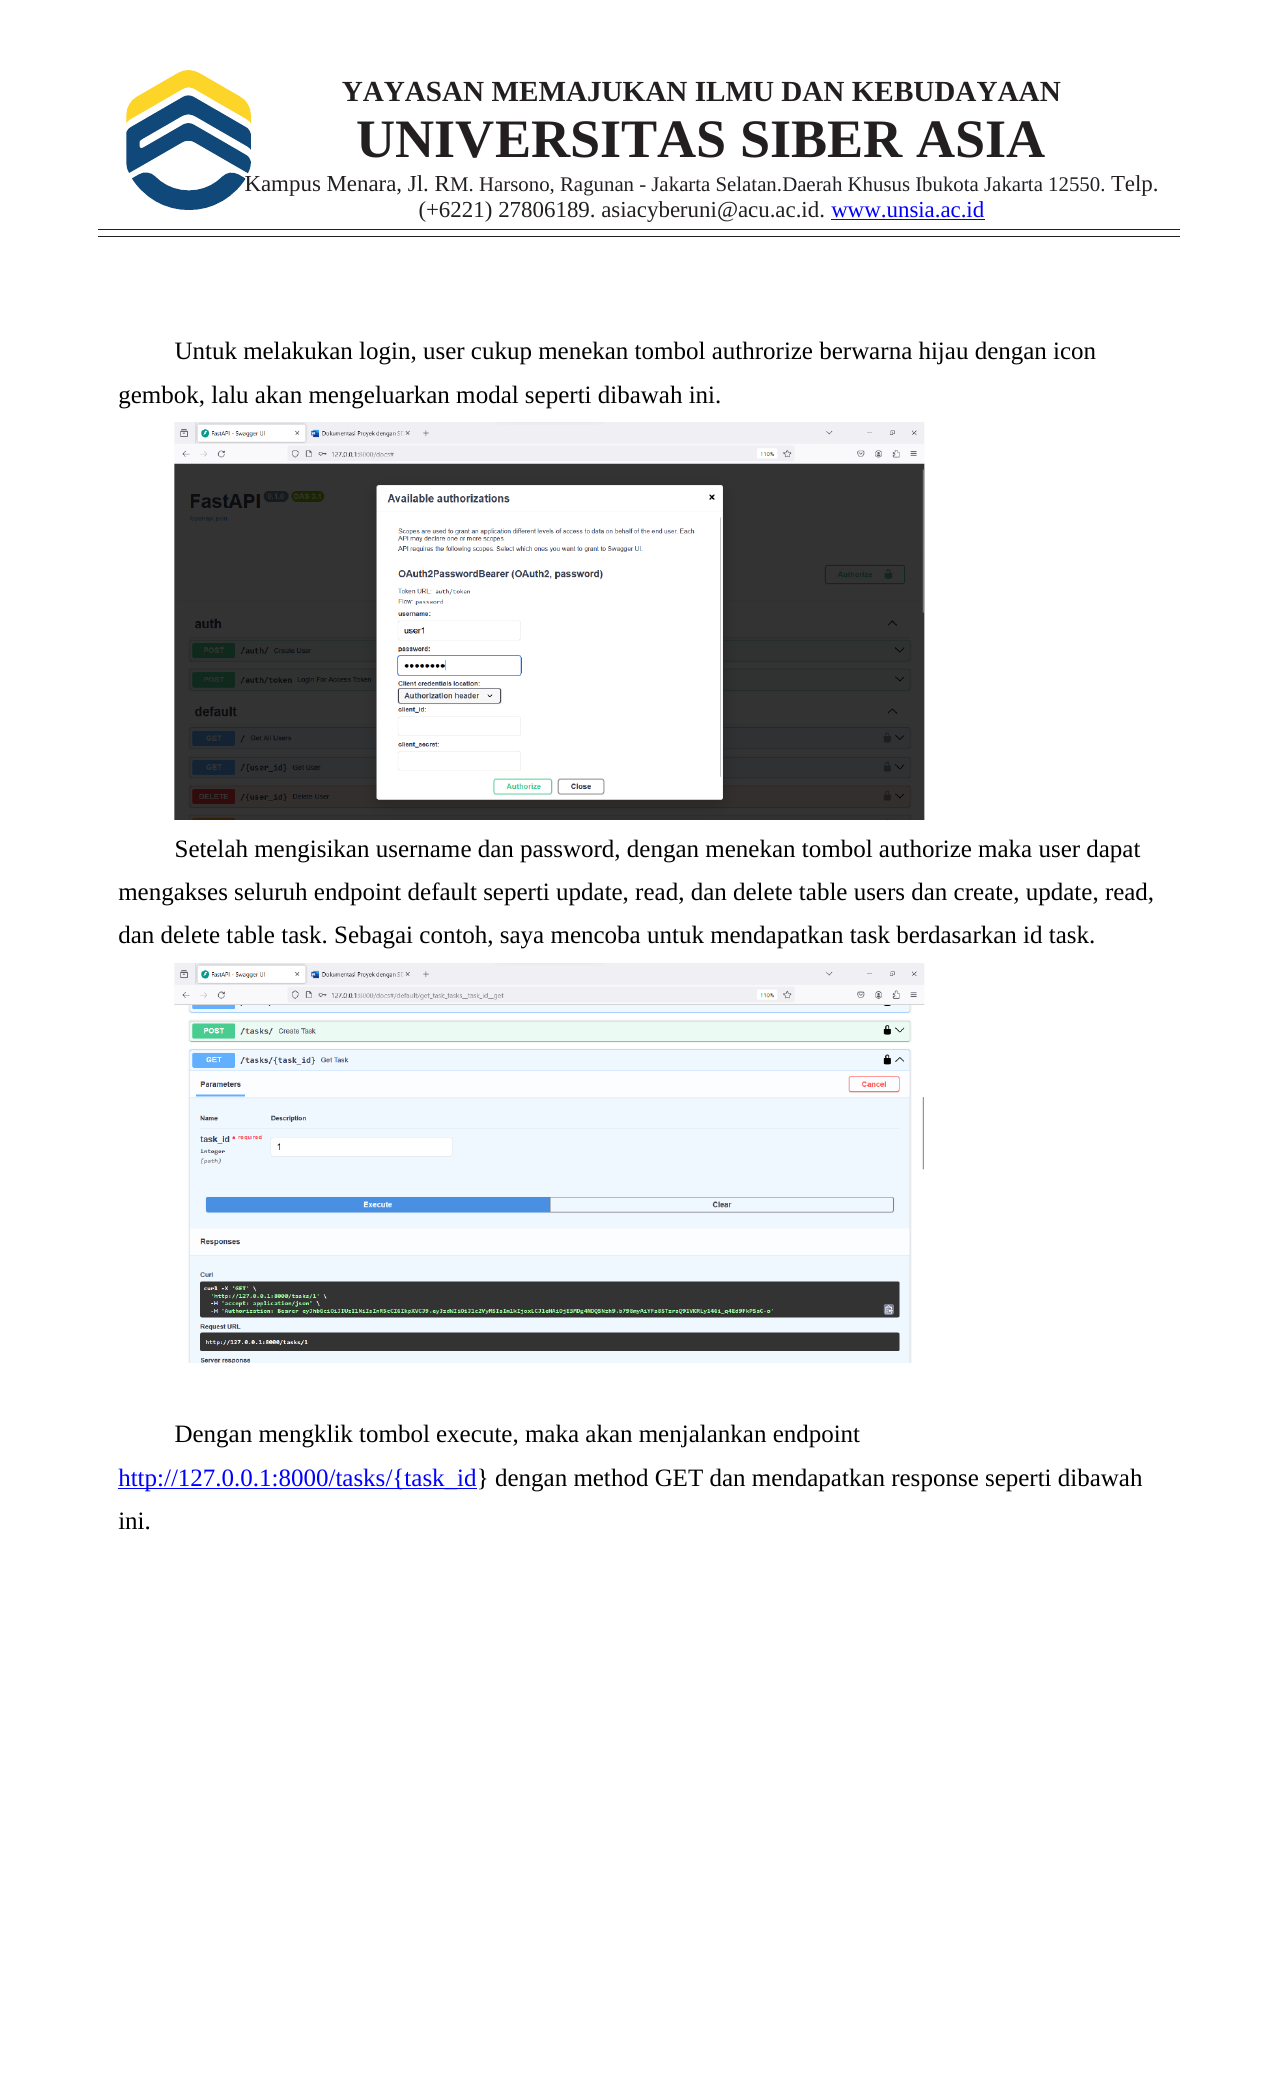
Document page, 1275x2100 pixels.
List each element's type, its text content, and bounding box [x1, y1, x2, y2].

text Untuk melakukan login, user cukup menekan tombol authrorize berwarna hijau dengan icon gembok, lalu akan mengeluarkan modal seperti dibawah ini. [118, 337, 1169, 408]
picture [174, 422, 925, 820]
text Setelah mengisikan username dan password, dengan menekan tombol authorize maka user dapat mengakses seluruh endpoint default seperti update, read, dan delete table users dan create, update, read, dan delete table task. Sebagai contoh, saya mencoba untuk mendapatkan task berdasarkan id task. [118, 834, 1169, 949]
picture [174, 963, 925, 1363]
text Dengan mengklik tombol execute, maka akan menjalankan endpoint http://127.0.0.1:8000/tasks/{task_id} dengan method GET dan mendapatkan response seperti dibawah ini. [118, 1419, 1169, 1534]
